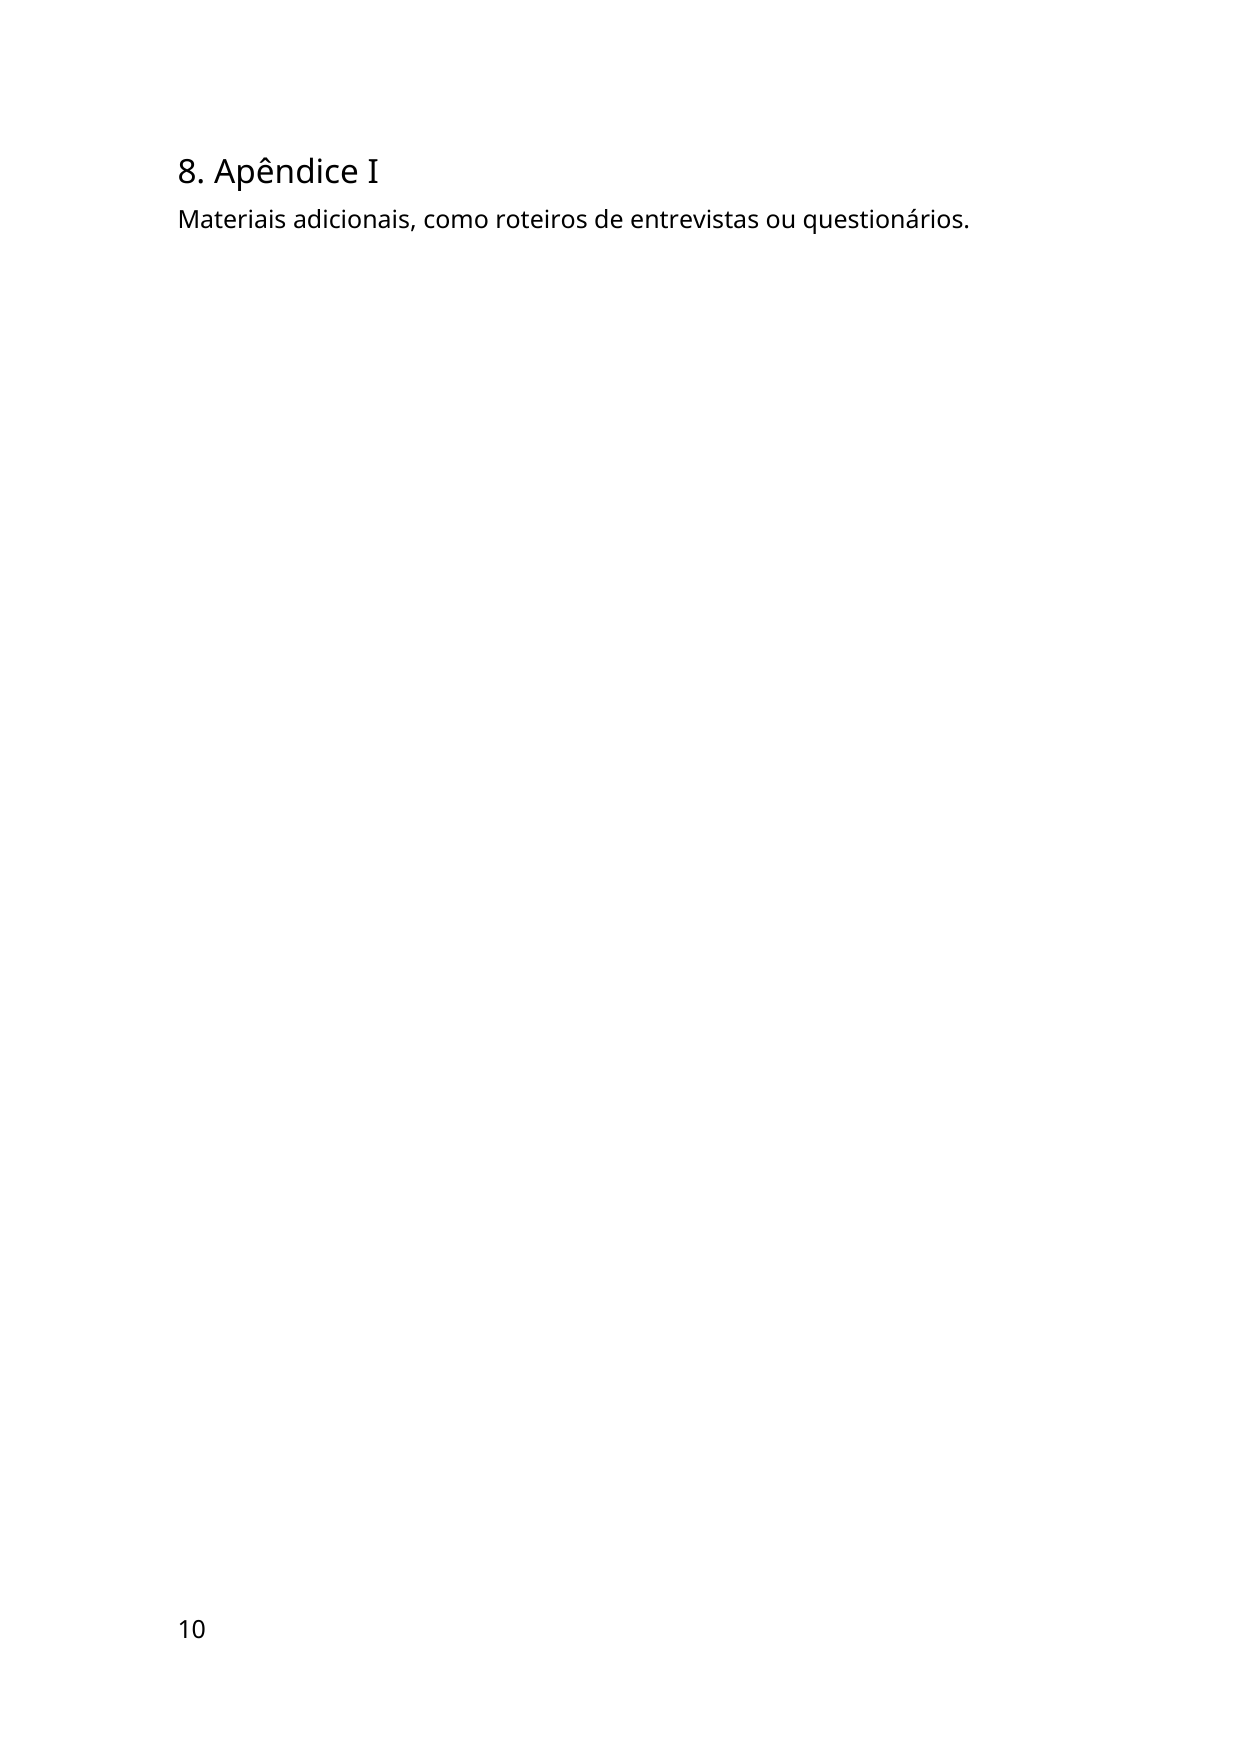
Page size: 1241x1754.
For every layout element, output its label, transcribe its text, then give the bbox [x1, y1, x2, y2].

text Materiais adicionais, como roteiros de entrevistas ou questionários. [177, 201, 1063, 236]
subtitle 8. Apêndice I [177, 148, 1063, 193]
